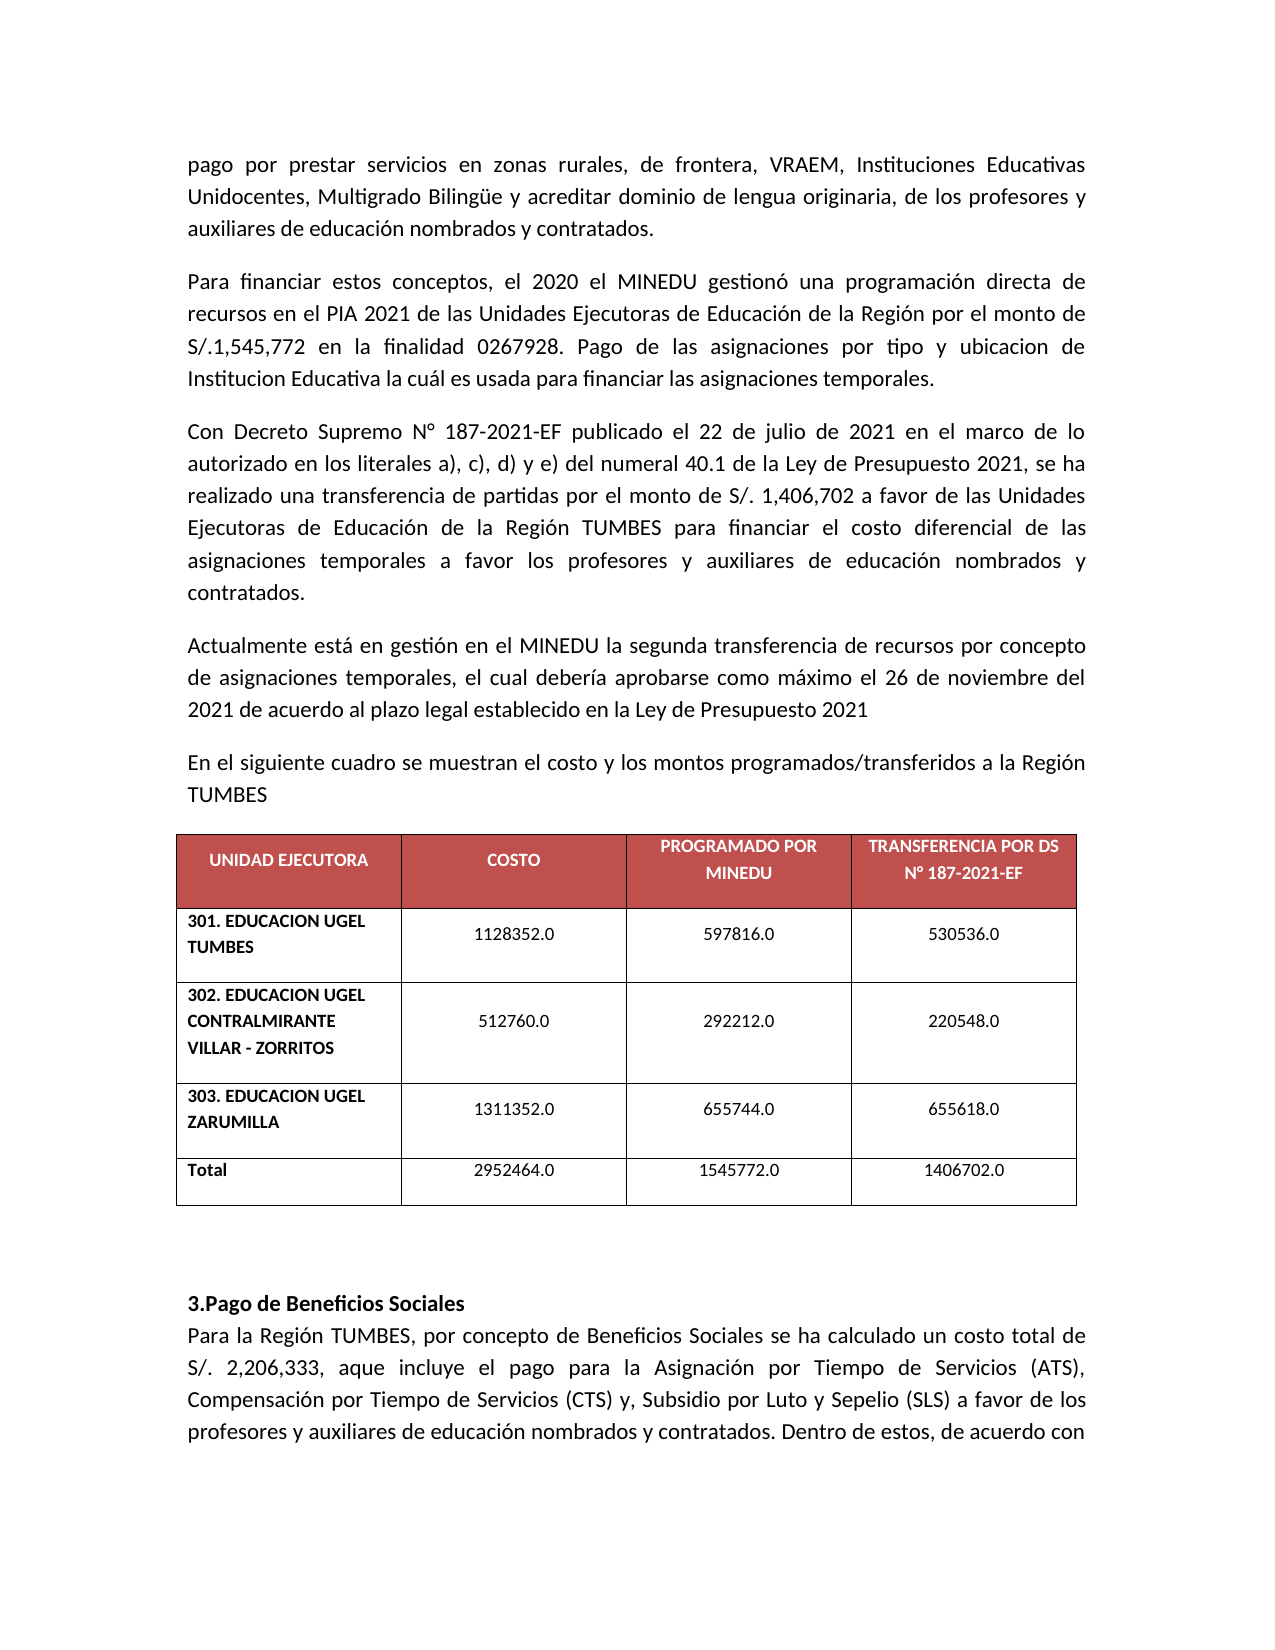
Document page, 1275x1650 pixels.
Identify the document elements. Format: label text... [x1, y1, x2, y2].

table_cell 220548.0 [852, 983, 1076, 1083]
table_cell 1406702.0 [852, 1159, 1076, 1205]
table_header PROGRAMADO POR MINEDU [627, 835, 851, 908]
text Actualmente está en gestión en el MINEDU la segunda transferencia de recursos por concepto de asignaciones temporales, el cual debería aprobarse como máximo el 26 de noviembre del 2021 de acuerdo al plazo legal establecido en la Ley de Presupuesto 2021 [187, 631, 1087, 723]
text En el siguiente cuadro se muestran el costo y los montos programados/transferidos a la Región TUMBES [187, 748, 1087, 808]
table_header TRANSFERENCIA POR DS N° 187-2021-EF [852, 835, 1076, 908]
table_cell 302. EDUCACION UGEL CONTRALMIRANTE VILLAR - ZORRITOS [177, 983, 401, 1083]
subtitle 3.Pago de Beneficios Sociales [187, 1289, 1087, 1317]
text Con Decreto Supremo N° 187-2021-EF publicado el 22 de julio de 2021 en el marco de lo autorizado en los literales a), c), d) y e) del numeral 40.1 de la Ley de Presupuesto 2021, se ha realizado una transferencia de partidas por el monto de S/. 1,406,702 a favor de las Unidades Ejecutoras de Educación de la Región TUMBES para financiar el costo diferencial de las asignaciones temporales a favor los profesores y auxiliares de educación nombrados y contratados. [187, 417, 1087, 606]
table_header COSTO [402, 835, 626, 908]
table_cell 655744.0 [627, 1084, 851, 1157]
table_cell 1545772.0 [627, 1159, 851, 1205]
table_cell 292212.0 [627, 983, 851, 1083]
table_cell Total [177, 1159, 401, 1205]
table_cell 512760.0 [402, 983, 626, 1083]
table_cell 301. EDUCACION UGEL TUMBES [177, 909, 401, 982]
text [187, 1321, 1087, 1445]
table_cell 1311352.0 [402, 1084, 626, 1157]
table_cell 530536.0 [852, 909, 1076, 982]
table_cell 655618.0 [852, 1084, 1076, 1157]
table_header UNIDAD EJECUTORA [177, 835, 401, 908]
table_cell 1128352.0 [402, 909, 626, 982]
table_cell 303. EDUCACION UGEL ZARUMILLA [177, 1084, 401, 1157]
text Para financiar estos conceptos, el 2020 el MINEDU gestionó una programación directa de recursos en el PIA 2021 de las Unidades Ejecutoras de Educación de la Región por el monto de S/.1,545,772 en la finalidad 0267928. Pago de las asignaciones por tipo y ubicacion de Institucion Educativa la cuál es usada para financiar las asignaciones temporales. [187, 267, 1087, 392]
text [187, 150, 1087, 242]
table_cell 597816.0 [627, 909, 851, 982]
table_cell 2952464.0 [402, 1159, 626, 1205]
